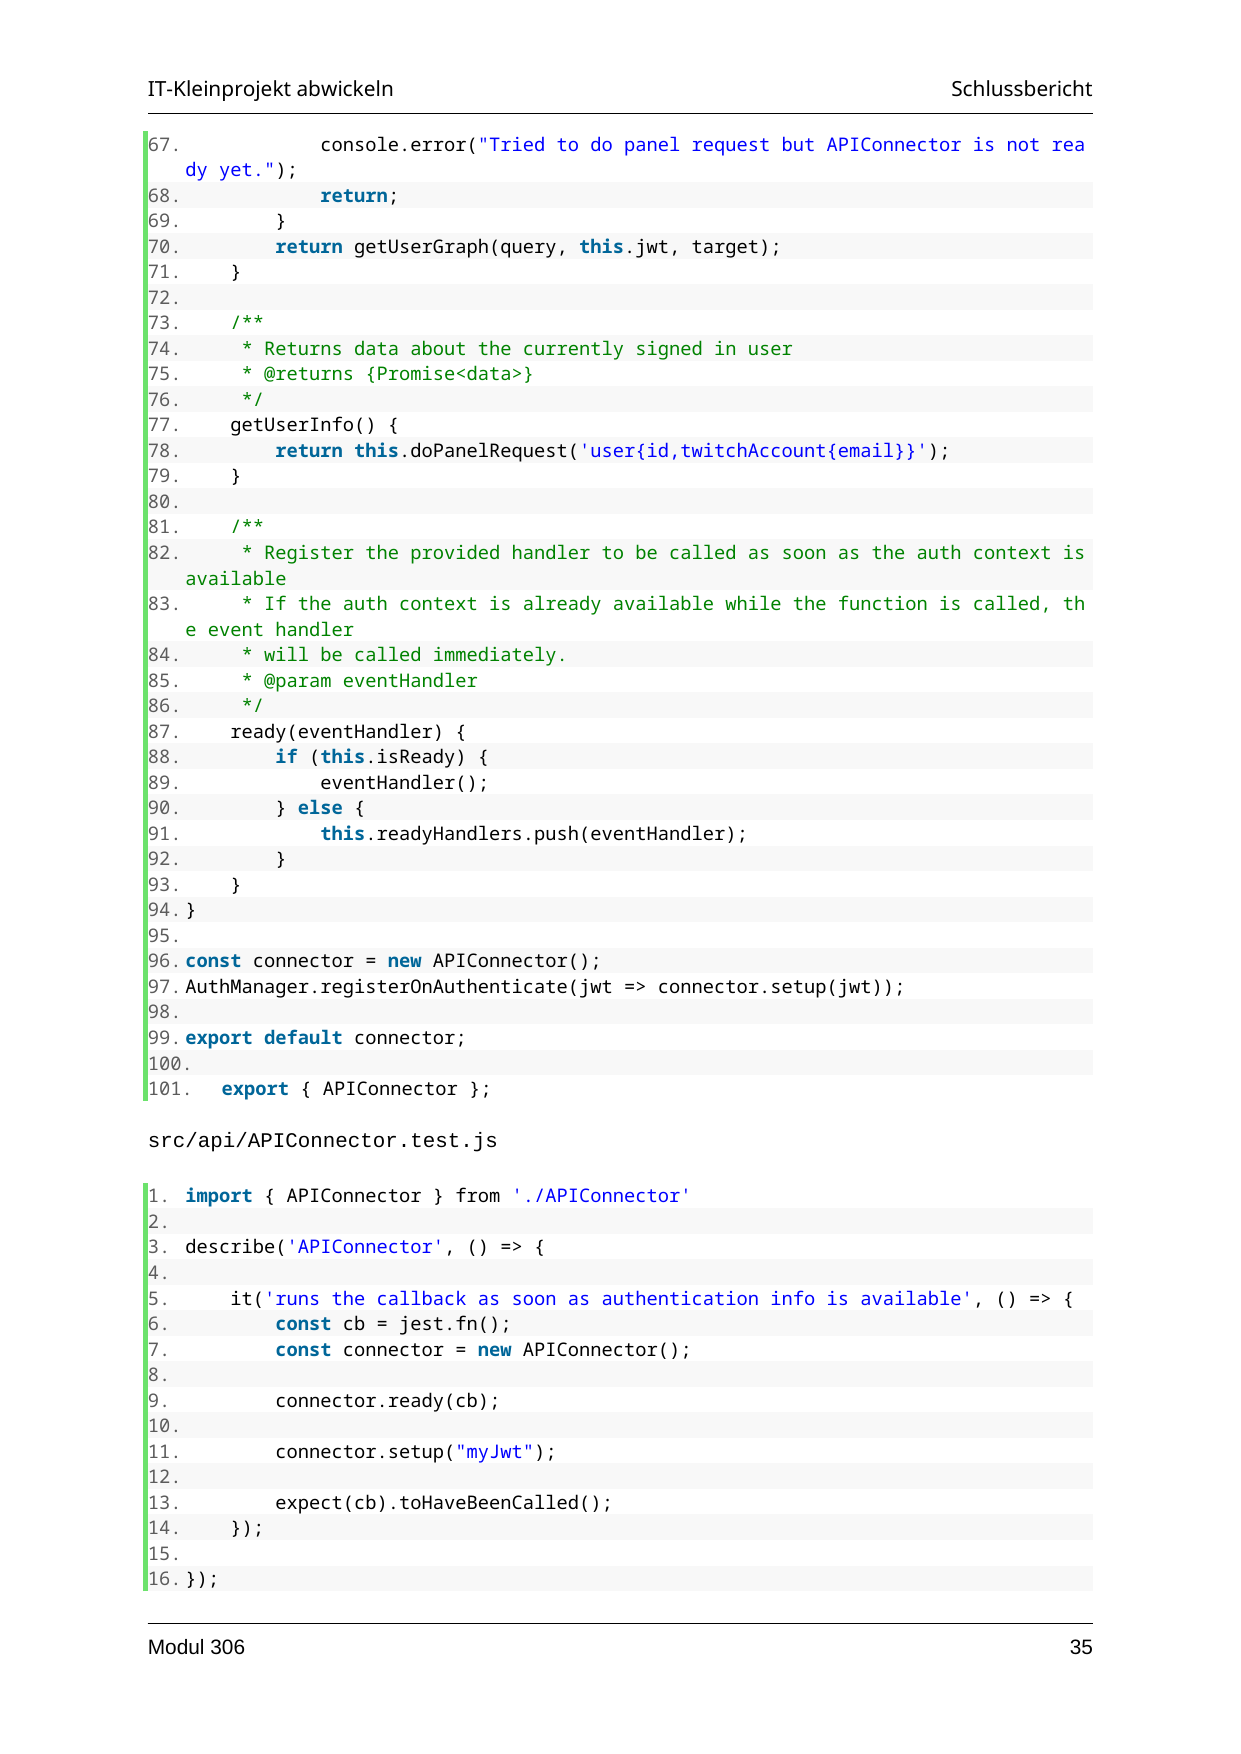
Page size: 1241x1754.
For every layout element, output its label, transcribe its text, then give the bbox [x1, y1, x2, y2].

list /** [148, 310, 1093, 335]
list return this.doPanelRequest('user{id,twitchAccount{email}}'); [148, 437, 1093, 463]
list * Register the provided handler to be called as soon as the auth context is available [148, 539, 1093, 590]
list */ [148, 692, 1093, 718]
list AuthManager.registerOnAuthenticate(jwt => connector.setup(jwt)); [148, 973, 1093, 999]
list return; [148, 182, 1093, 208]
list console.error("Tried to do panel request but APIConnector is not ready yet."); [148, 131, 1093, 182]
list } [148, 871, 1093, 897]
list export default connector; [148, 1024, 1093, 1050]
list * Returns data about the currently signed in user [148, 335, 1093, 361]
list } [148, 463, 1093, 488]
list export { APIConnector }; [148, 1075, 1093, 1101]
list * will be called immediately. [148, 641, 1093, 667]
list describe('APIConnector', () => { [148, 1234, 1093, 1259]
list eventHandler(); [148, 769, 1093, 794]
list connector.ready(cb); [148, 1387, 1093, 1412]
list * @returns {Promise<data>} [148, 361, 1093, 386]
list import { APIConnector } from './APIConnector' [148, 1183, 1093, 1208]
list } [148, 208, 1093, 233]
list } else { [148, 794, 1093, 820]
list } [148, 897, 1093, 922]
list } [148, 259, 1093, 284]
list const cb = jest.fn(); [148, 1310, 1093, 1336]
list const connector = new APIConnector(); [148, 948, 1093, 973]
list * If the auth context is already available while the function is called, the event handler [148, 590, 1093, 641]
list /** [148, 514, 1093, 539]
list if (this.isReady) { [148, 743, 1093, 769]
list expect(cb).toHaveBeenCalled(); [148, 1489, 1093, 1514]
list it('runs the callback as soon as authentication info is available', () => { [148, 1285, 1093, 1310]
list return getUserGraph(query, this.jwt, target); [148, 233, 1093, 259]
list this.readyHandlers.push(eventHandler); [148, 820, 1093, 846]
list getUserInfo() { [148, 412, 1093, 437]
list ready(eventHandler) { [148, 718, 1093, 743]
list }); [148, 1514, 1093, 1540]
list * @param eventHandler [148, 667, 1093, 692]
list } [148, 846, 1093, 871]
list }); [148, 1566, 1093, 1591]
list const connector = new APIConnector(); [148, 1336, 1093, 1361]
text src/api/APIConnector.test.js [148, 1130, 1093, 1154]
list connector.setup("myJwt"); [148, 1438, 1093, 1463]
list */ [148, 386, 1093, 412]
